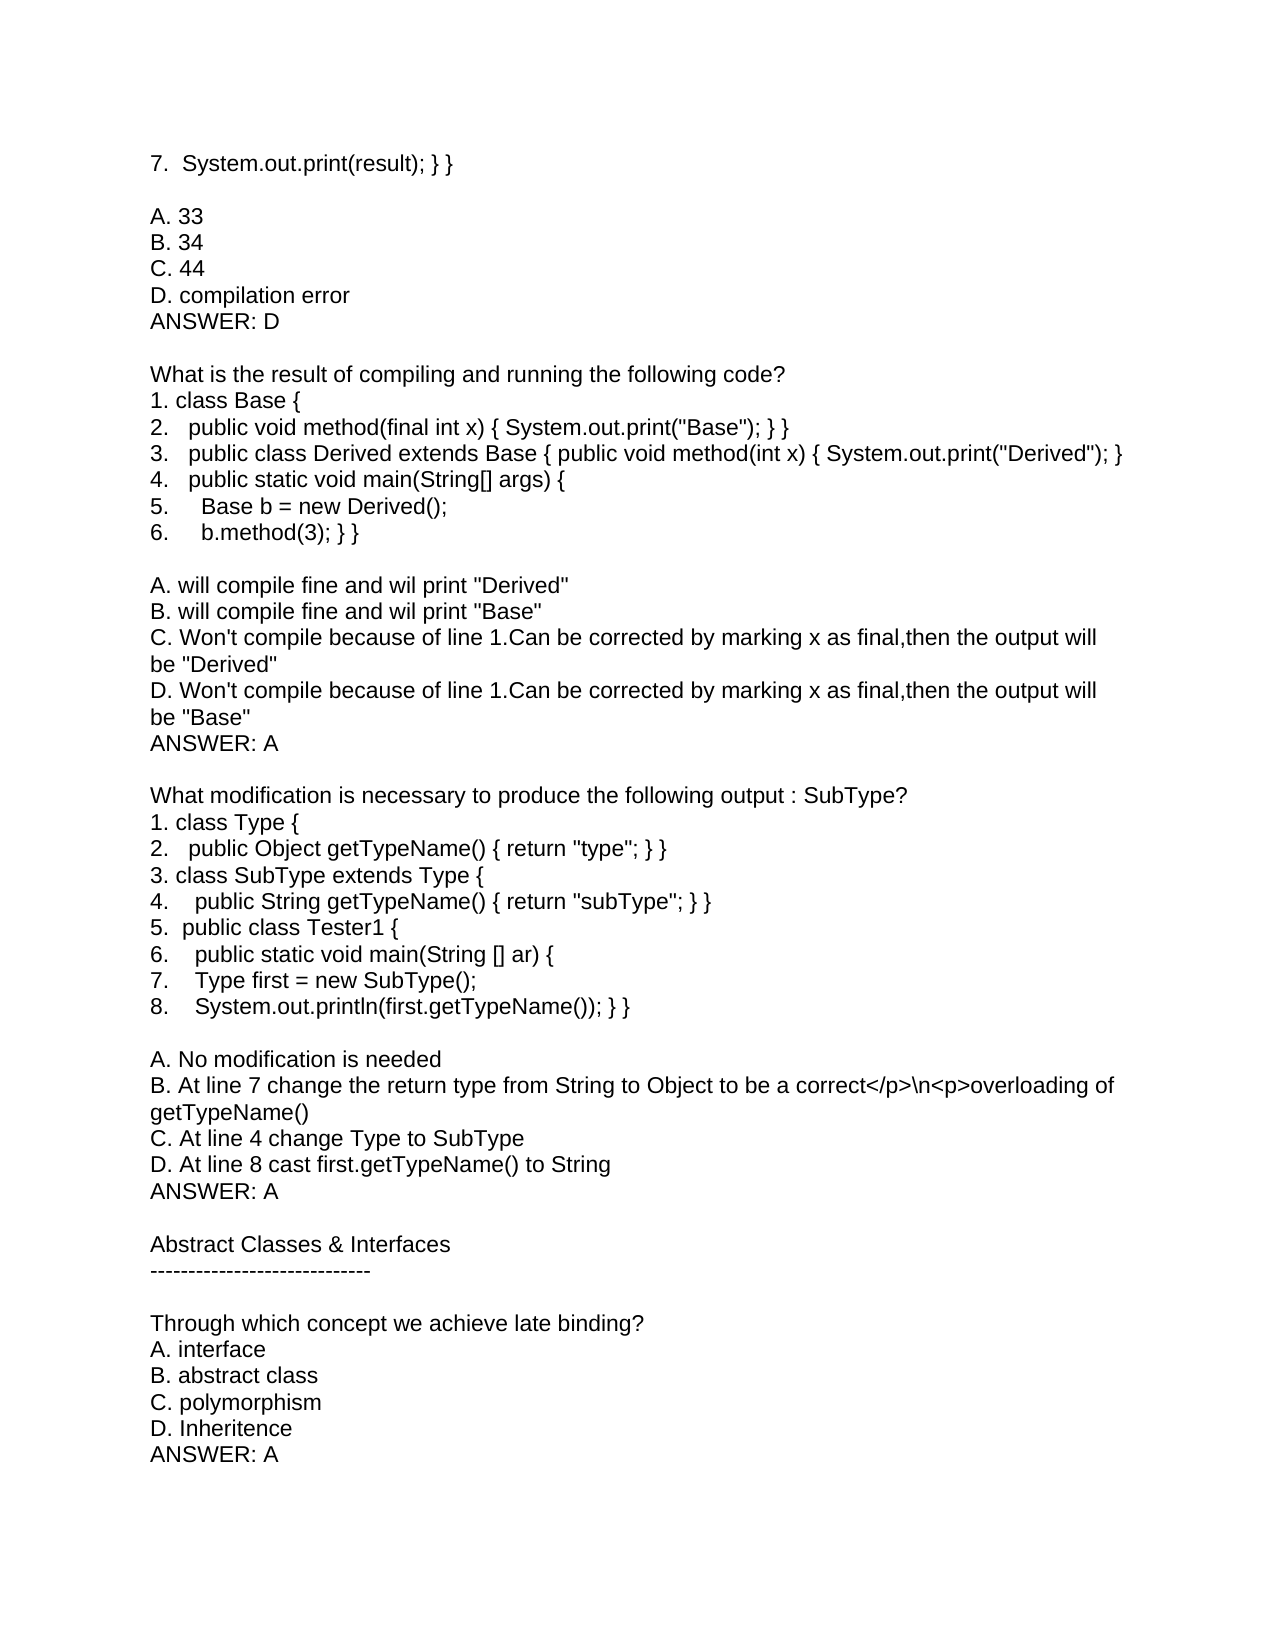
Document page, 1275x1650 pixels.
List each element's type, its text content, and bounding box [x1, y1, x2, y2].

text D. At line 8 cast first.getTypeName() to String [150, 1151, 1125, 1178]
text 4. public String getTypeName() { return "subType"; } } [150, 888, 1125, 914]
text ANSWER: A [150, 1178, 1125, 1204]
text ----------------------------- [150, 1257, 1125, 1283]
text B. will compile fine and wil print "Base" [150, 598, 1125, 624]
text A. 33 [150, 203, 1125, 229]
text 5. Base b = new Derived(); [150, 493, 1125, 519]
text 4. public static void main(String[] args) { [150, 466, 1125, 493]
text B. 34 [150, 229, 1125, 255]
text 8. System.out.println(first.getTypeName()); } } [150, 993, 1125, 1020]
text 2. public Object getTypeName() { return "type"; } } [150, 835, 1125, 862]
text ANSWER: A [150, 1441, 1125, 1468]
text B. abstract class [150, 1362, 1125, 1389]
text C. 44 [150, 255, 1125, 282]
text B. At line 7 change the return type from String to Object to be a correct</p>\n<p>overloading of getTypeName() [150, 1072, 1125, 1125]
text 1. class Type { [150, 809, 1125, 835]
text Abstract Classes & Interfaces [150, 1231, 1125, 1257]
text ANSWER: A [150, 730, 1125, 756]
text C. At line 4 change Type to SubType [150, 1125, 1125, 1151]
text 3. public class Derived extends Base { public void method(int x) { System.out.print("Derived"); } [150, 440, 1125, 466]
text C. polymorphism [150, 1389, 1125, 1415]
text 2. public void method(final int x) { System.out.print("Base"); } } [150, 413, 1125, 440]
text 1. class Base { [150, 387, 1125, 413]
text 7. System.out.print(result); } } [150, 150, 1125, 176]
text 6. public static void main(String [] ar) { [150, 941, 1125, 967]
text Through which concept we achieve late binding? [150, 1309, 1125, 1336]
text D. Won't compile because of line 1.Can be corrected by marking x as final,then the output will be "Base" [150, 677, 1125, 730]
text 5. public class Tester1 { [150, 914, 1125, 941]
text C. Won't compile because of line 1.Can be corrected by marking x as final,then the output will be "Derived" [150, 624, 1125, 677]
text A. No modification is needed [150, 1046, 1125, 1072]
text 6. b.method(3); } } [150, 519, 1125, 545]
text D. Inheritence [150, 1415, 1125, 1441]
text What is the result of compiling and running the following code? [150, 361, 1125, 387]
text A. will compile fine and wil print "Derived" [150, 572, 1125, 598]
text 3. class SubType extends Type { [150, 862, 1125, 888]
text D. compilation error [150, 282, 1125, 308]
text ANSWER: D [150, 308, 1125, 334]
text 7. Type first = new SubType(); [150, 967, 1125, 993]
text A. interface [150, 1336, 1125, 1362]
text What modification is necessary to produce the following output : SubType? [150, 782, 1125, 809]
